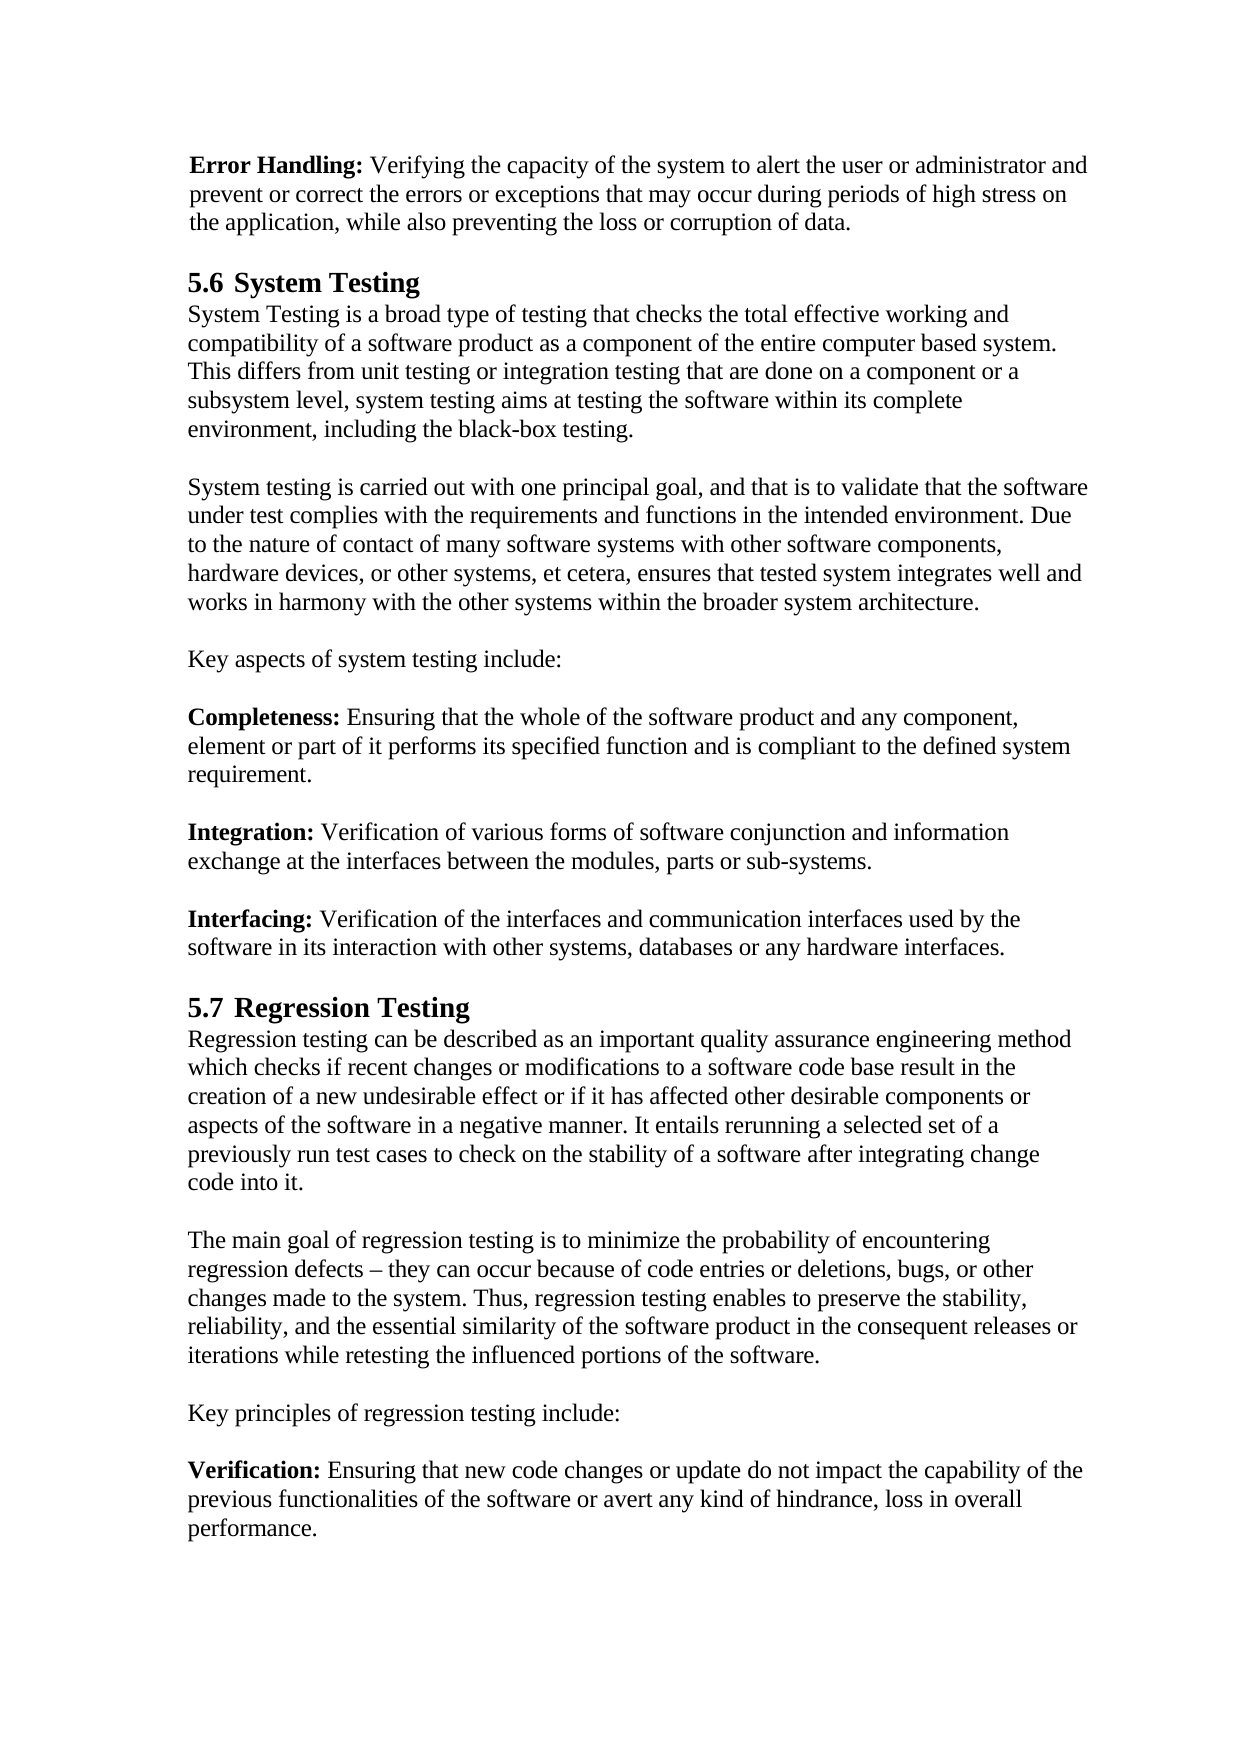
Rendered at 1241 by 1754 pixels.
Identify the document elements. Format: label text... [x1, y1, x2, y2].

subtitle System Testing [187, 265, 1090, 299]
subtitle Regression testing can be described as an important quality assurance engineering method which checks if recent changes or modifications to a software code base result in the creation of a new undesirable effect or if it has affected other desirable components or aspects of the software in a negative manner. It entails rerunning a selected set of a previously run test cases to check on the stability of a software after integrating change code into it. [187, 1024, 1090, 1196]
subtitle The main goal of regression testing is to minimize the probability of encountering regression defects – they can occur because of code entries or deletions, bugs, or other changes made to the system. Thus, regression testing enables to preserve the stability, reliability, and the essential similarity of the software product in the consequent releases or iterations while retesting the influenced portions of the software. [187, 1225, 1090, 1369]
subtitle Integration: Verification of various forms of software conjunction and information exchange at the interfaces between the modules, parts or sub-systems. [187, 817, 1090, 875]
subtitle Key aspects of system testing include: [187, 644, 1090, 673]
subtitle Key principles of regression testing include: [187, 1398, 1090, 1427]
subtitle Interfacing: Verification of the interfaces and communication interfaces used by the software in its interaction with other systems, databases or any hardware interfaces. [187, 904, 1090, 961]
subtitle Verification: Ensuring that new code changes or update do not impact the capability of the previous functionalities of the software or avert any kind of hindrance, loss in overall performance. [187, 1456, 1090, 1542]
subtitle Error Handling: Verifying the capacity of the system to alert the user or administrator and prevent or correct the errors or exceptions that may occur during periods of high stress on the application, while also preventing the loss or corruption of data. [189, 150, 1090, 236]
subtitle Regression Testing [187, 990, 1090, 1024]
subtitle System Testing is a broad type of testing that checks the total effective working and compatibility of a software product as a component of the entire computer based system. This differs from unit testing or integration testing that are done on a component or a subsystem level, system testing aims at testing the software within its complete environment, including the black-box testing. [187, 299, 1090, 443]
subtitle System testing is carried out with one principal goal, and that is to validate that the software under test complies with the requirements and functions in the intended environment. Due to the nature of contact of many software systems with other software components, hardware devices, or other systems, et cetera, ensures that tested system integrates well and works in harmony with the other systems within the broader system architecture. [187, 472, 1090, 615]
subtitle Completeness: Ensuring that the whole of the software product and any component, element or part of it performs its specified function and is compliant to the defined system requirement. [187, 702, 1090, 788]
